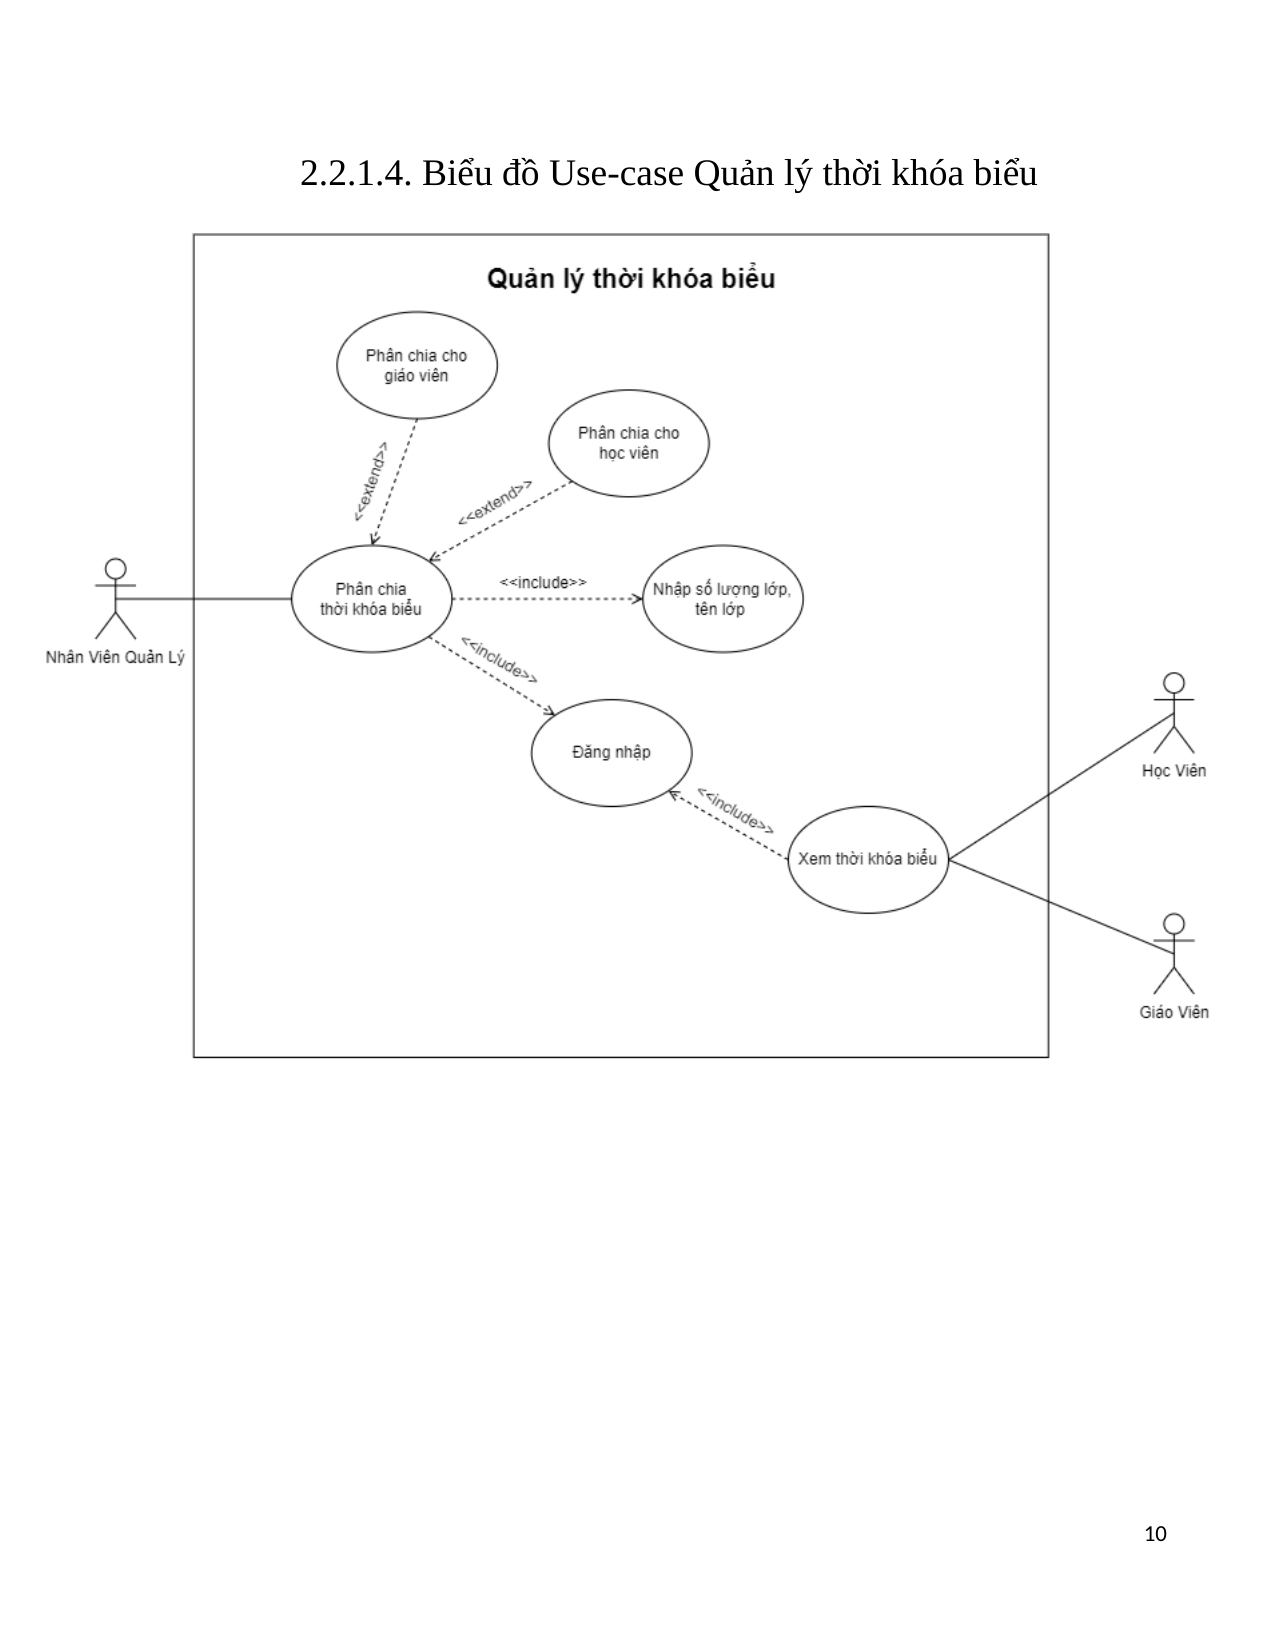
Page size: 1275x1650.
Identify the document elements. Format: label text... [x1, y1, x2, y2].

picture [32, 220, 1243, 1068]
text 2.2.1.4. Biểu đồ Use-case Quản lý thời khóa biểu [225, 150, 1167, 193]
